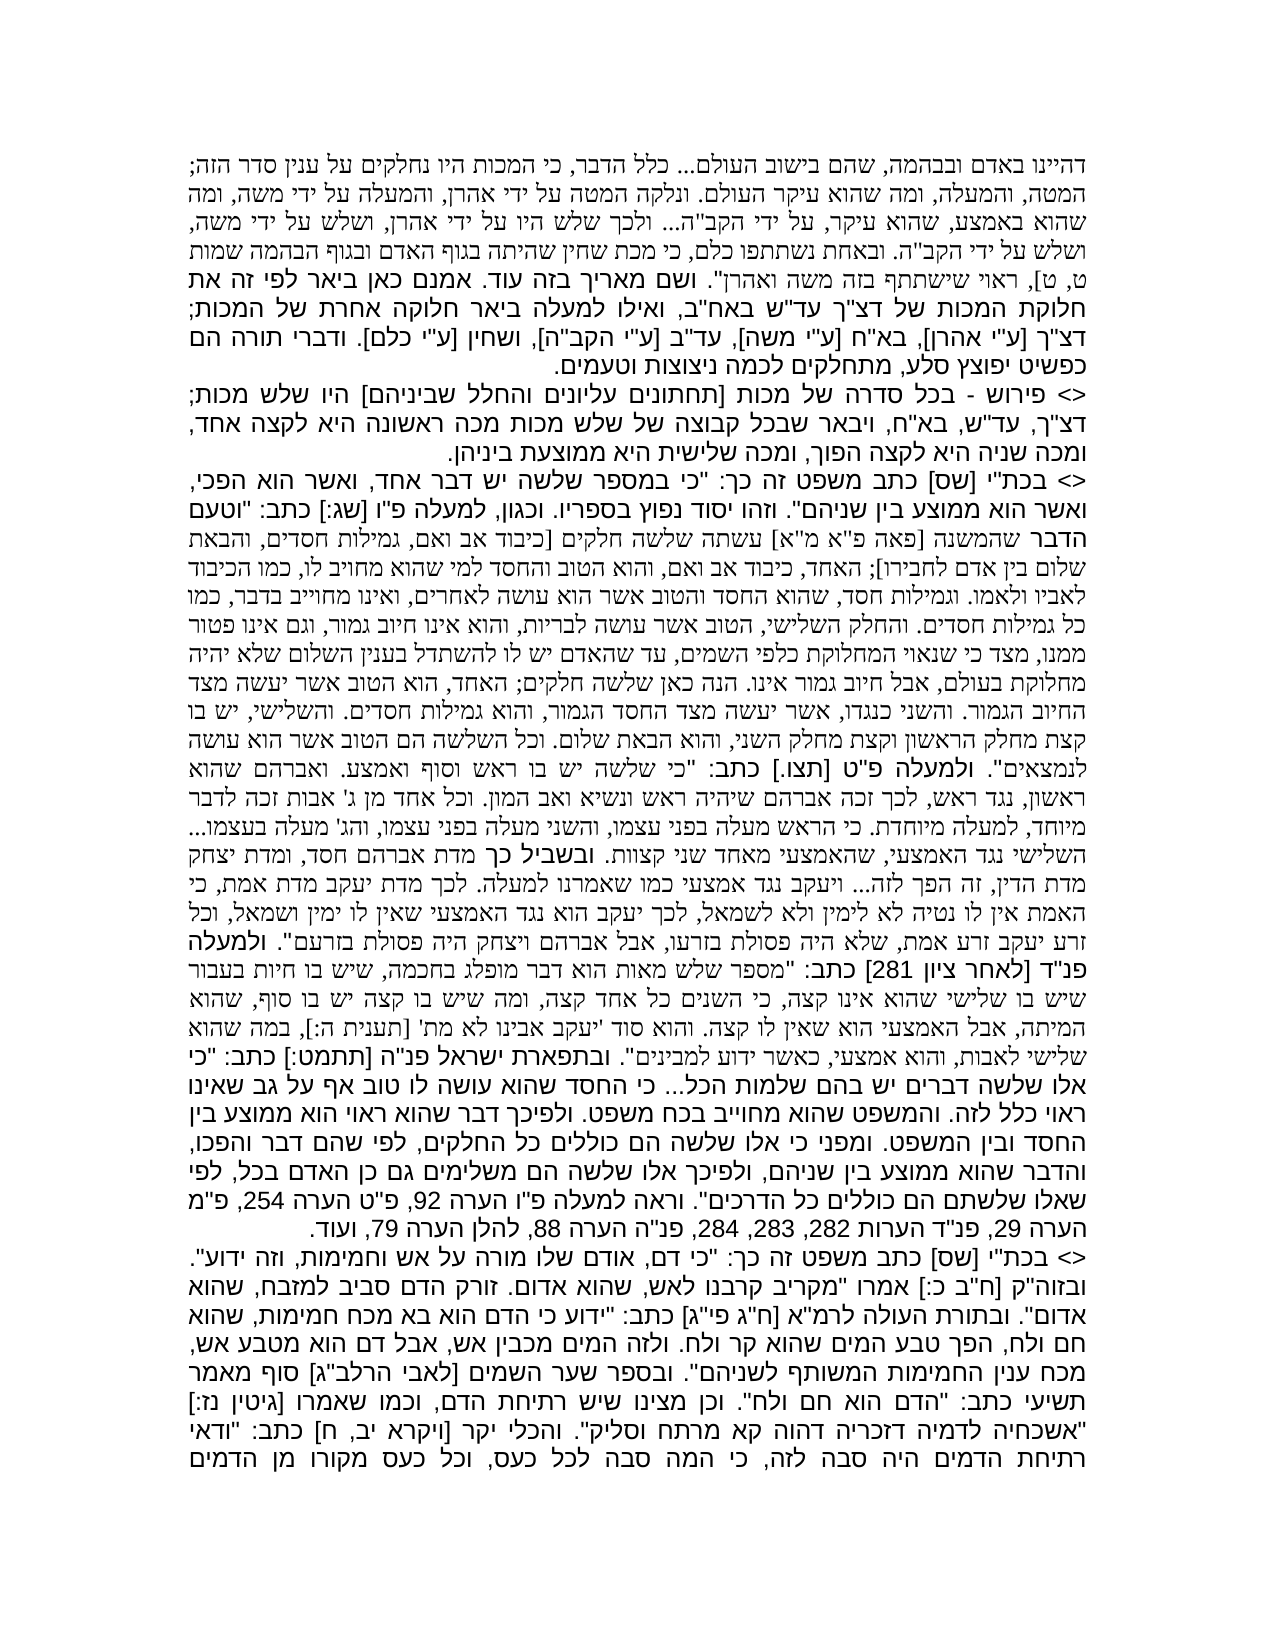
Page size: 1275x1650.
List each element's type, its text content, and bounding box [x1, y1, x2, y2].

text <> פירוש - בכל סדרה של מכות [תחתונים עליונים והחלל שביניהם] היו שלש מכות; דצ"ך, עד"ש, בא"ח, ויבאר שבכל קבוצה של שלש מכות מכה ראשונה היא לקצה אחד, ומכה שניה היא לקצה הפוך, ומכה שלישית היא ממוצעת ביניהן. [187, 409, 1087, 495]
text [187, 150, 1087, 409]
text <> בכת"י [שס] כתב משפט זה כך: "כי במספר שלשה יש דבר אחד, ואשר הוא הפכי, ואשר הוא ממוצע בין שניהם". וזהו יסוד נפוץ בספריו. וכגון, למעלה פ"ו [שג:] כתב: "וטעם הדבר שהמשנה [פאה פ"א מ"א] עשתה שלשה חלקים [כיבוד אב ואם, גמילות חסדים, והבאת שלום בין אדם לחבירו]; האחד, כיבוד אב ואם, והוא הטוב והחסד למי שהוא מחויב לו, כמו הכיבוד לאביו ולאמו. וגמילות חסד, שהוא החסד והטוב אשר הוא עושה לאחרים, ואינו מחוייב בדבר, כמו כל גמילות חסדים. והחלק השלישי, הטוב אשר עושה לבריות, והוא אינו חיוב גמור, וגם אינו פטור ממנו, מצד כי שנאוי המחלוקת כלפי השמים, עד שהאדם יש לו להשתדל בענין השלום שלא יהיה מחלוקת בעולם, אבל חיוב גמור אינו. הנה כאן שלשה חלקים; האחד, הוא הטוב אשר יעשה מצד החיוב הגמור. והשני כנגדו, אשר יעשה מצד החסד הגמור, והוא גמילות חסדים. והשלישי, יש בו קצת מחלק הראשון וקצת מחלק השני, והוא הבאת שלום. וכל השלשה הם הטוב אשר הוא עושה לנמצאים". ולמעלה פ"ט [תצו.] כתב: "כי שלשה יש בו ראש וסוף ואמצע. ואברהם שהוא ראשון, נגד ראש, לכך זכה אברהם שיהיה ראש ונשיא ואב המון. וכל אחד מן ג' אבות זכה לדבר מיוחד, למעלה מיוחדת. כי הראש מעלה בפני עצמו, והשני מעלה בפני עצמו, והג' מעלה בעצמו... השלישי נגד האמצעי, שהאמצעי מאחד שני קצוות. ובשביל כך מדת אברהם חסד, ומדת יצחק מדת הדין, זה הפך לזה... ויעקב נגד אמצעי כמו שאמרנו למעלה. לכך מדת יעקב מדת אמת, כי האמת אין לו נטיה לא לימין ולא לשמאל, לכך יעקב הוא נגד האמצעי שאין לו ימין ושמאל, וכל זרע יעקב זרע אמת, שלא היה פסולת בזרעו, אבל אברהם ויצחק היה פסולת בזרעם". ולמעלה פנ"ד [לאחר ציון 281] כתב: "מספר שלש מאות הוא דבר מופלג בחכמה, שיש בו חיות בעבור שיש בו שלישי שהוא אינו קצה, כי השנים כל אחד קצה, ומה שיש בו קצה יש בו סוף, שהוא המיתה, אבל האמצעי הוא שאין לו קצה. והוא סוד 'יעקב אבינו לא מת' [תענית ה:], במה שהוא שלישי לאבות, והוא אמצעי, כאשר ידוע למבינים". ובתפארת ישראל פנ"ה [תתמט:] כתב: "כי אלו שלשה דברים יש בהם שלמות הכל... כי החסד שהוא עושה לו טוב אף על גב שאינו ראוי כלל לזה. והמשפט שהוא מחוייב בכח משפט. ולפיכך דבר שהוא ראוי הוא ממוצע בין החסד ובין המשפט. ומפני כי אלו שלשה הם כוללים כל החלקים, לפי שהם דבר והפכו, והדבר שהוא ממוצע בין שניהם, ולפיכך אלו שלשה הם משלימים גם כן האדם בכל, לפי שאלו שלשתם הם כוללים כל הדרכים". וראה למעלה פ"ו הערה 92, פ"ט הערה 254, פ"מ הערה 29, פנ"ד הערות 282, 283, 284, פנ"ה הערה 88, להלן הערה 79, ועוד. [187, 495, 1087, 1272]
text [187, 1272, 1087, 1473]
